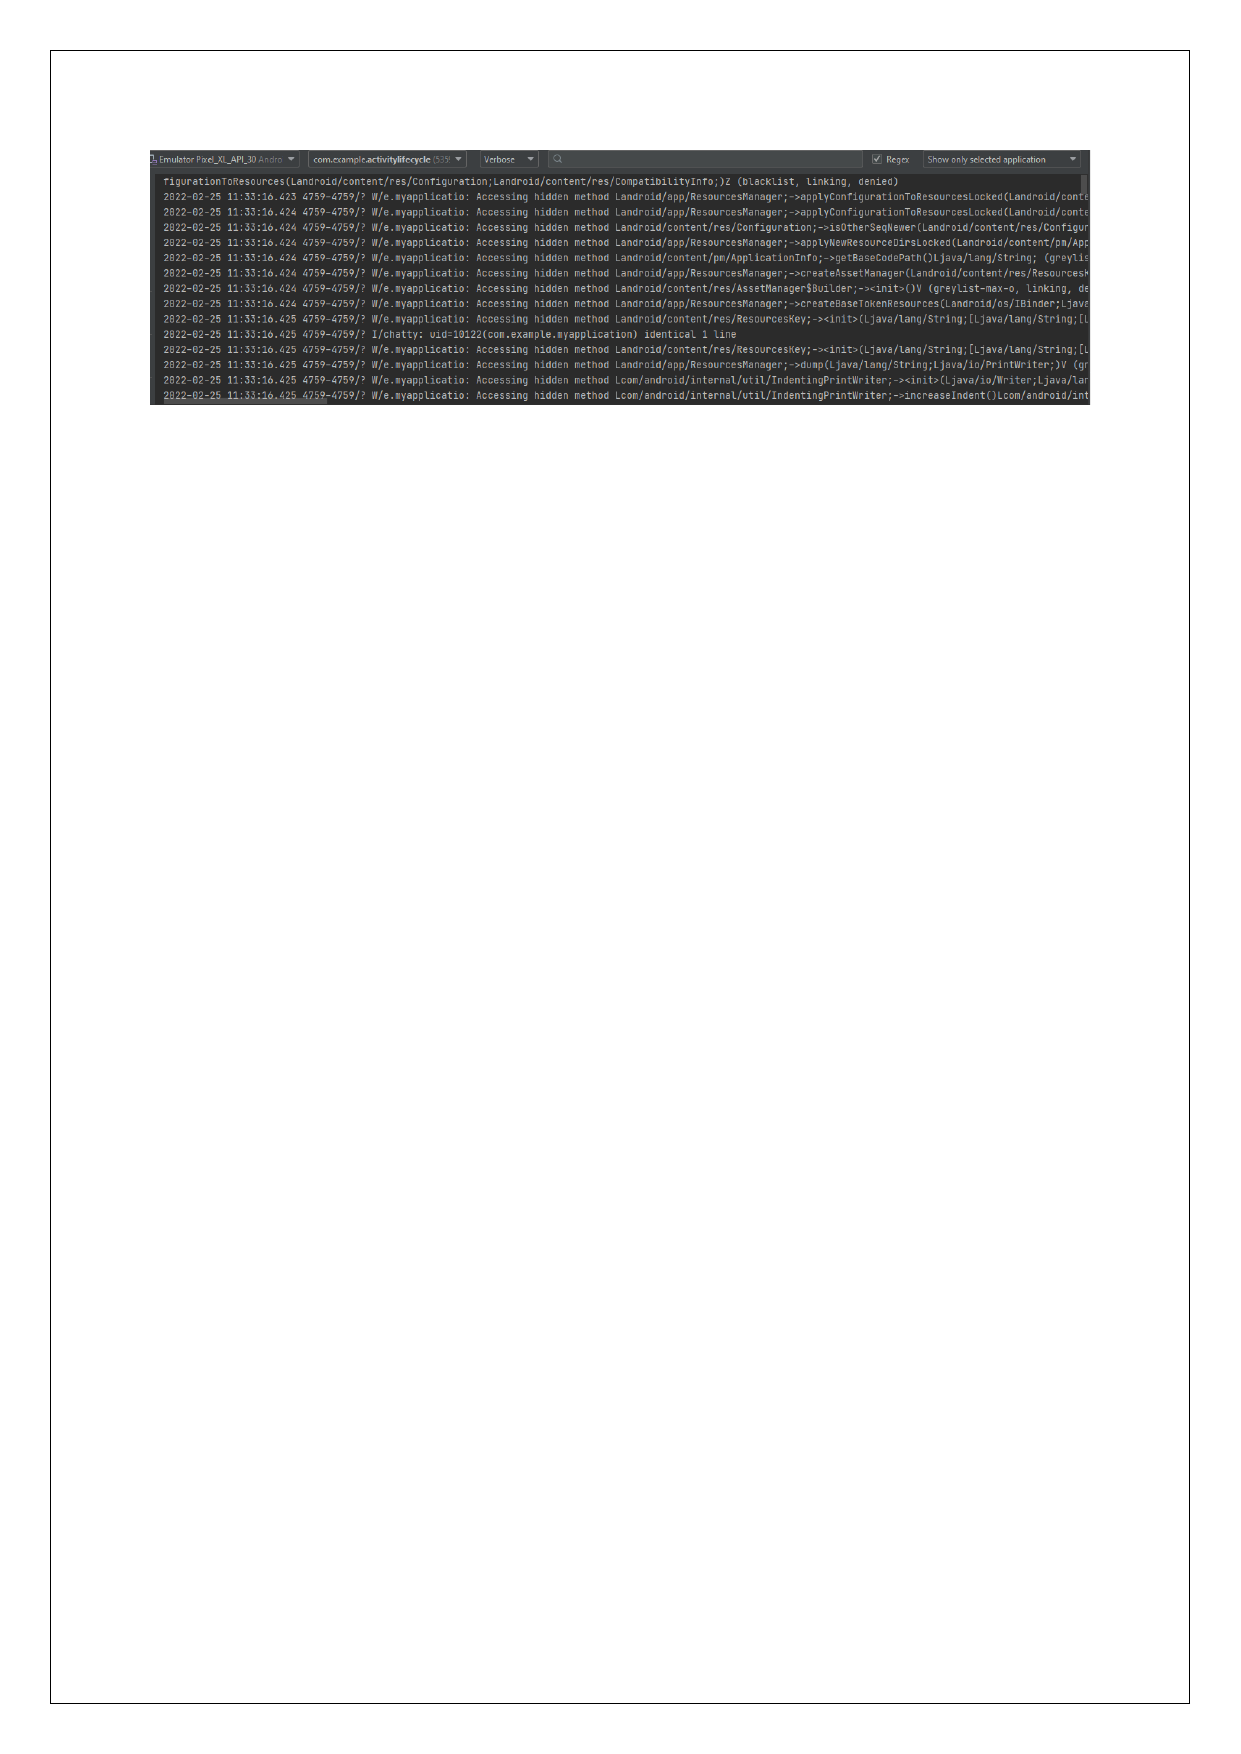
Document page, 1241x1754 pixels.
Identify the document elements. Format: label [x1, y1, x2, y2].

picture [150, 150, 1091, 405]
